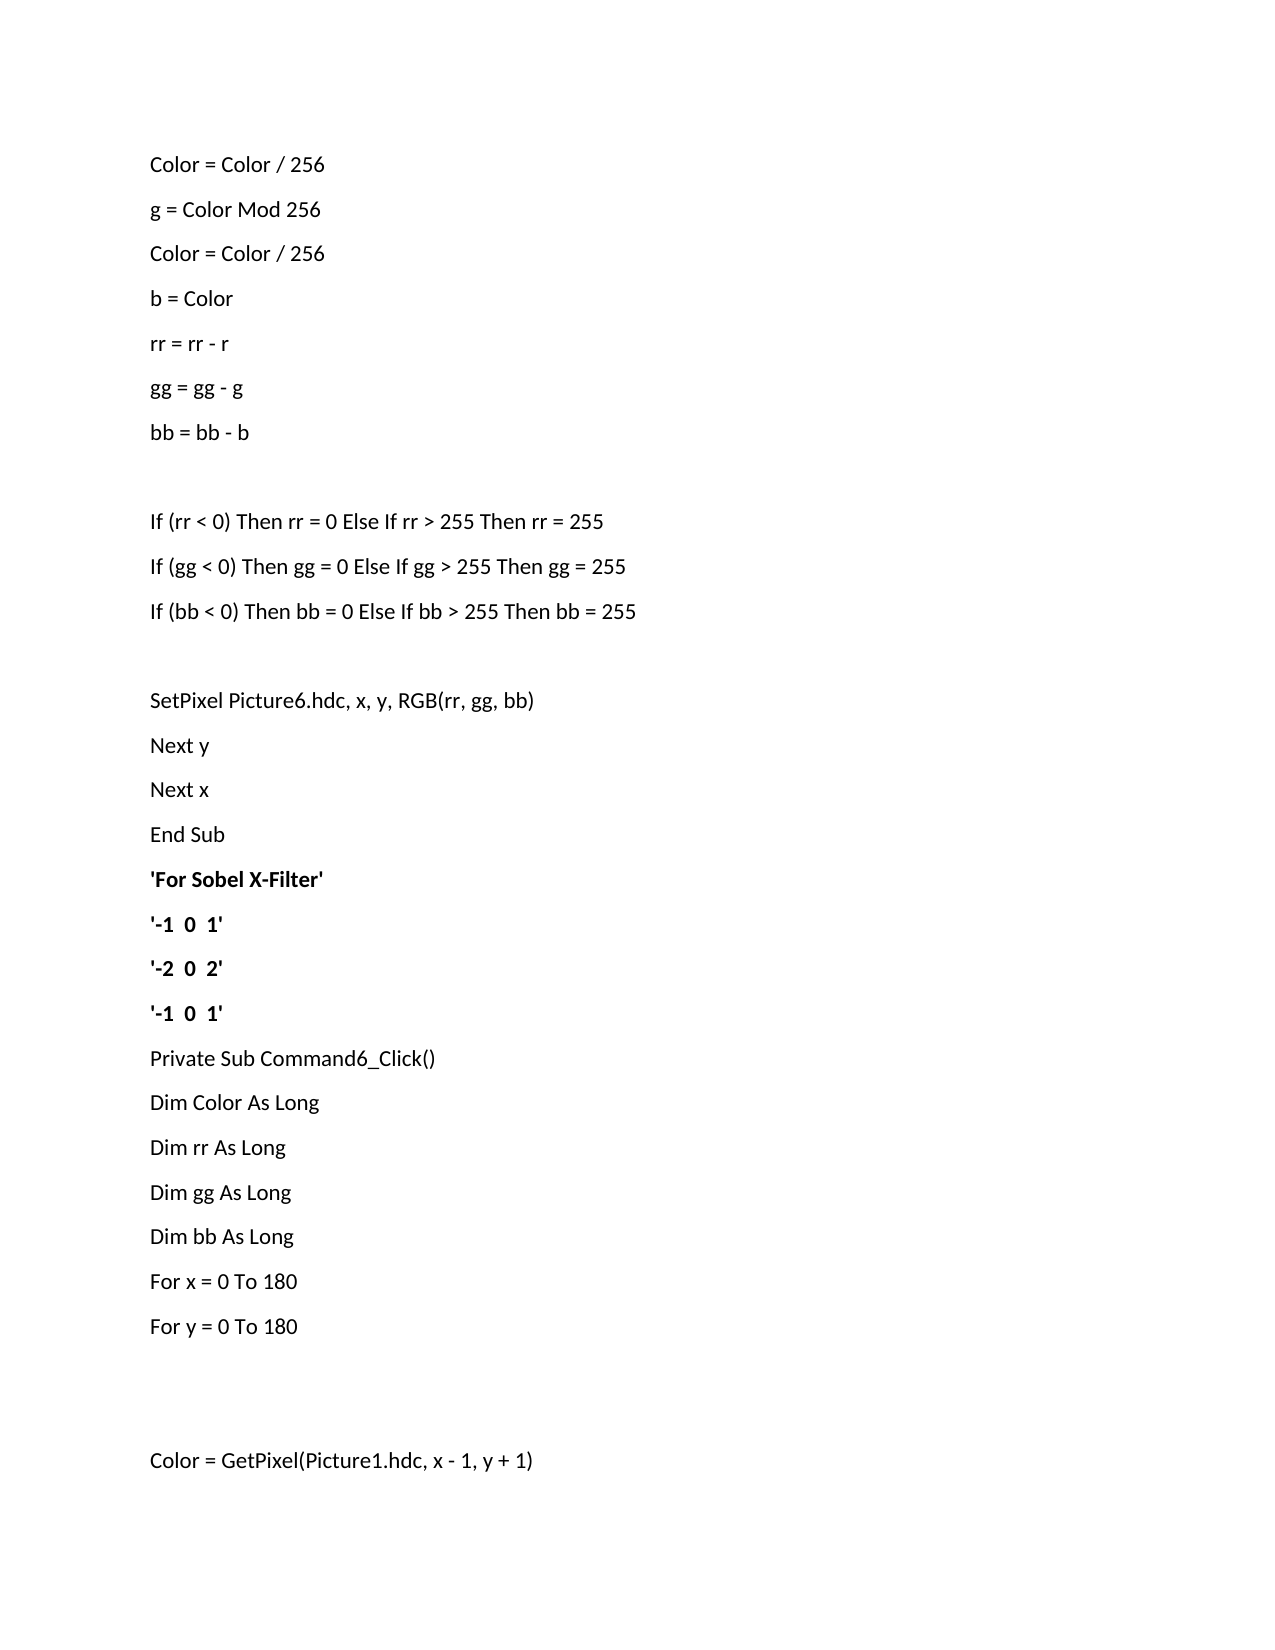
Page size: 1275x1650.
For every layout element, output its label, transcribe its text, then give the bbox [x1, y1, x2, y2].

text Next y [150, 731, 1125, 759]
text '-1 0 1' [150, 999, 1125, 1027]
text If (bb < 0) Then bb = 0 Else If bb > 255 Then bb = 255 [150, 597, 1125, 625]
text Private Sub Command6_Click() [150, 1044, 1125, 1072]
text Dim Color As Long [150, 1088, 1125, 1116]
text For x = 0 To 180 [150, 1267, 1125, 1295]
text bb = bb - b [150, 418, 1125, 446]
text Dim rr As Long [150, 1133, 1125, 1161]
text End Sub [150, 820, 1125, 848]
text Color = Color / 256 [150, 150, 1125, 178]
text For y = 0 To 180 [150, 1312, 1125, 1340]
text Next x [150, 776, 1125, 804]
text '-1 0 1' [150, 910, 1125, 938]
text rr = rr - r [150, 329, 1125, 357]
text 'For Sobel X-Filter' [150, 865, 1125, 893]
text '-2 0 2' [150, 954, 1125, 982]
text If (gg < 0) Then gg = 0 Else If gg > 255 Then gg = 255 [150, 552, 1125, 580]
text Color = Color / 256 [150, 239, 1125, 267]
text gg = gg - g [150, 373, 1125, 401]
text SetPixel Picture6.hdc, x, y, RGB(rr, gg, bb) [150, 686, 1125, 714]
text Dim bb As Long [150, 1222, 1125, 1251]
text b = Color [150, 284, 1125, 312]
text Color = GetPixel(Picture1.hdc, x - 1, y + 1) [150, 1446, 1125, 1474]
text Dim gg As Long [150, 1178, 1125, 1206]
text If (rr < 0) Then rr = 0 Else If rr > 255 Then rr = 255 [150, 507, 1125, 536]
text g = Color Mod 256 [150, 195, 1125, 223]
